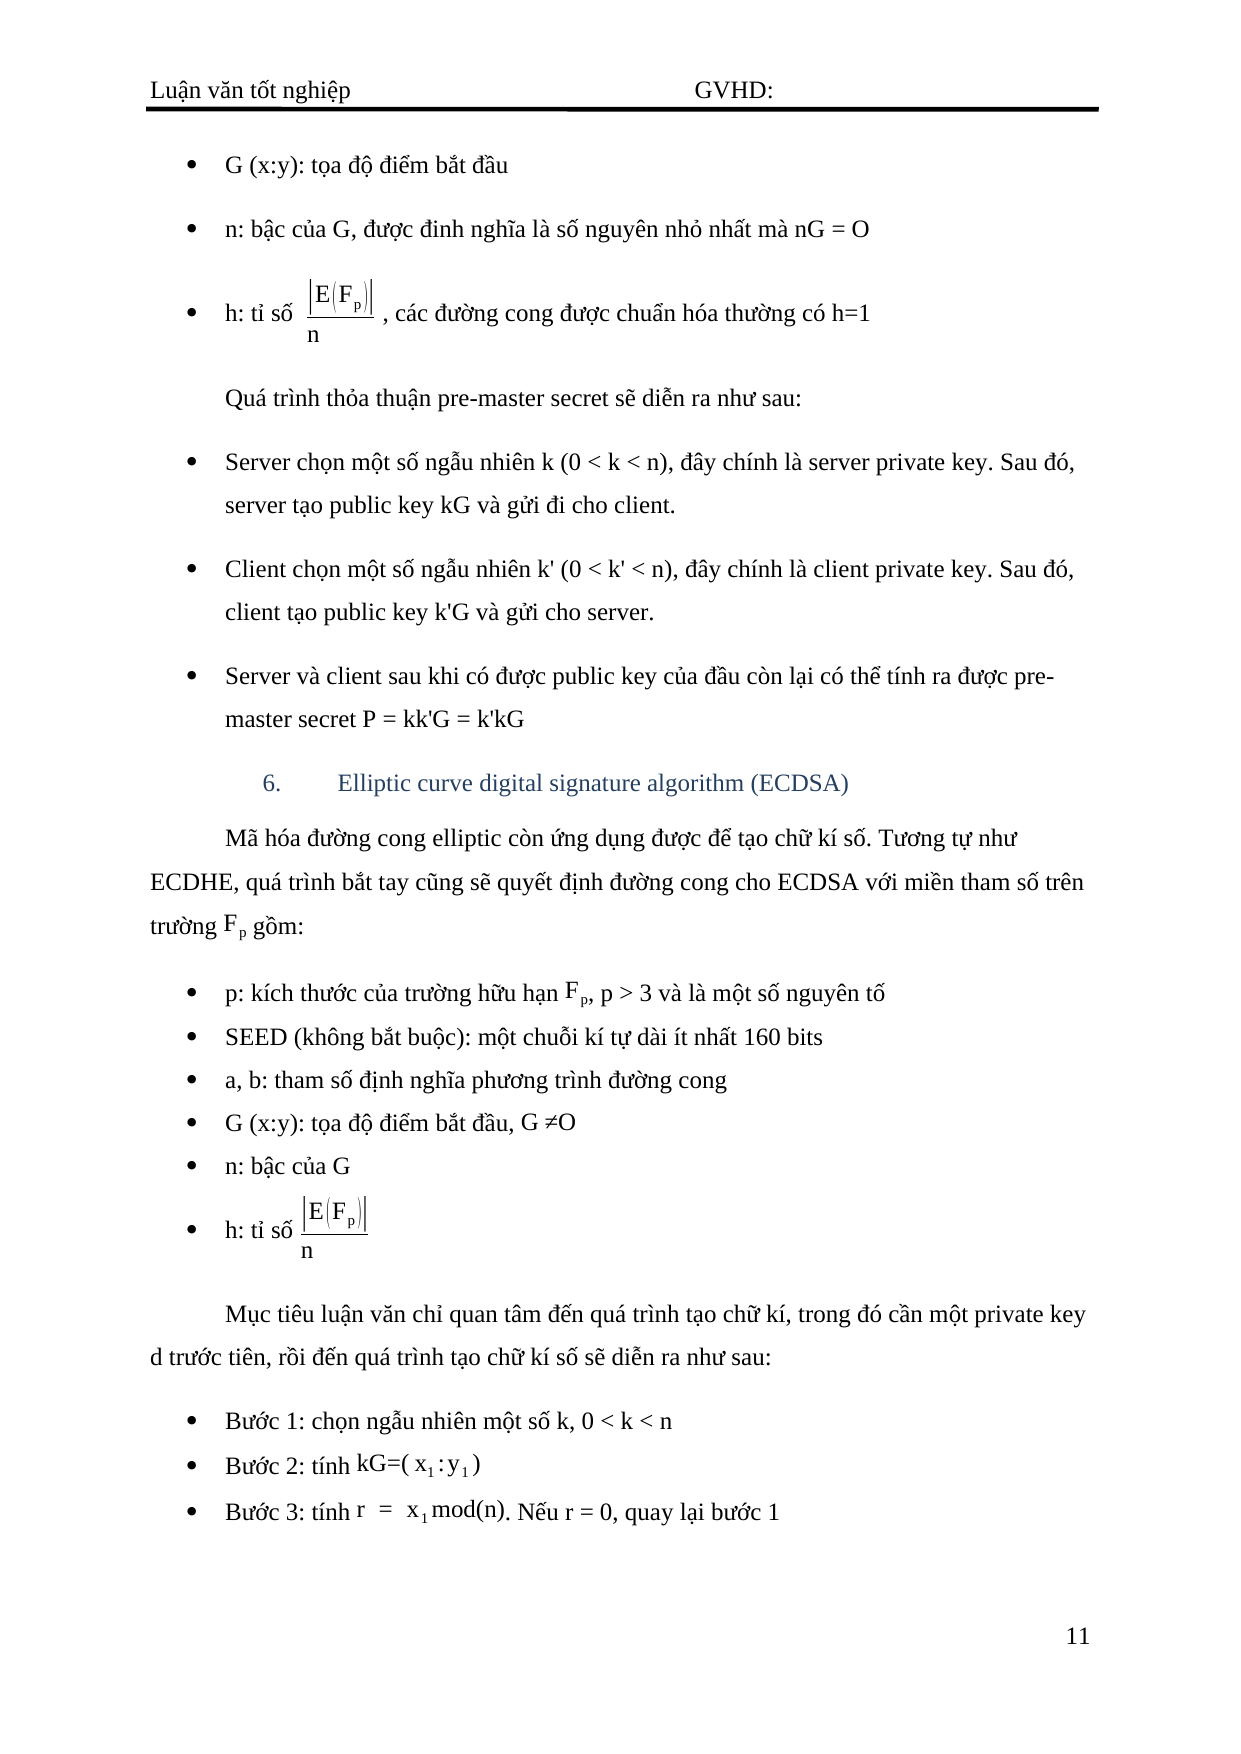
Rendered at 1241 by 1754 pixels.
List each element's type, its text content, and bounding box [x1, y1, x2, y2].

list SEED (không bắt buộc): một chuỗi kí tự dài ít nhất 160 bits [187, 1022, 1090, 1051]
list n: bậc của G, được đinh nghĩa là số nguyên nhỏ nhất mà nG = O [187, 214, 1090, 243]
text Mã hóa đường cong elliptic còn ứng dụng được để tạo chữ kí số. Tương tự như ECDHE, quá trình bắt tay cũng sẽ quyết định đường cong cho ECDSA với miền tham số trên trường gồm: [150, 823, 1090, 941]
list p: kích thước của trường hữu hạn , p > 3 và là một số nguyên tố [187, 976, 1090, 1008]
list n: bậc của G [187, 1151, 1090, 1180]
list Server và client sau khi có được public key của đầu còn lại có thể tính ra được pre-master secret P = kk'G = k'kG [187, 661, 1090, 733]
list h: tỉ số , các đường cong được chuẩn hóa thường có h=1 [187, 278, 1090, 347]
list Bước 3: tính . Nếu r = 0, quay lại bước 1 [187, 1495, 1090, 1527]
subtitle Elliptic curve digital signature algorithm (ECDSA) [262, 768, 1090, 797]
list a, b: tham số định nghĩa phương trình đường cong [187, 1065, 1090, 1094]
list h: tỉ số [187, 1194, 1090, 1264]
list Client chọn một số ngẫu nhiên k' (0 < k' < n), đây chính là client private key. Sau đó, client tạo public key k'G và gửi cho server. [187, 554, 1090, 626]
text Mục tiêu luận văn chỉ quan tâm đến quá trình tạo chữ kí, trong đó cần một private key d trước tiên, rồi đến quá trình tạo chữ kí số sẽ diễn ra như sau: [150, 1299, 1090, 1371]
list G (x:y): tọa độ điểm bắt đầu [187, 150, 1090, 179]
list Bước 1: chọn ngẫu nhiên một số k, 0 < k < n [187, 1406, 1090, 1435]
list Server chọn một số ngẫu nhiên k (0 < k < n), đây chính là server private key. Sau đó, server tạo public key kG và gửi đi cho client. [187, 447, 1090, 518]
list Bước 2: tính [187, 1449, 1090, 1481]
list Quá trình thỏa thuận pre-master secret sẽ diễn ra như sau: [225, 383, 1090, 411]
list G (x:y): tọa độ điểm bắt đầu, [187, 1108, 1090, 1137]
